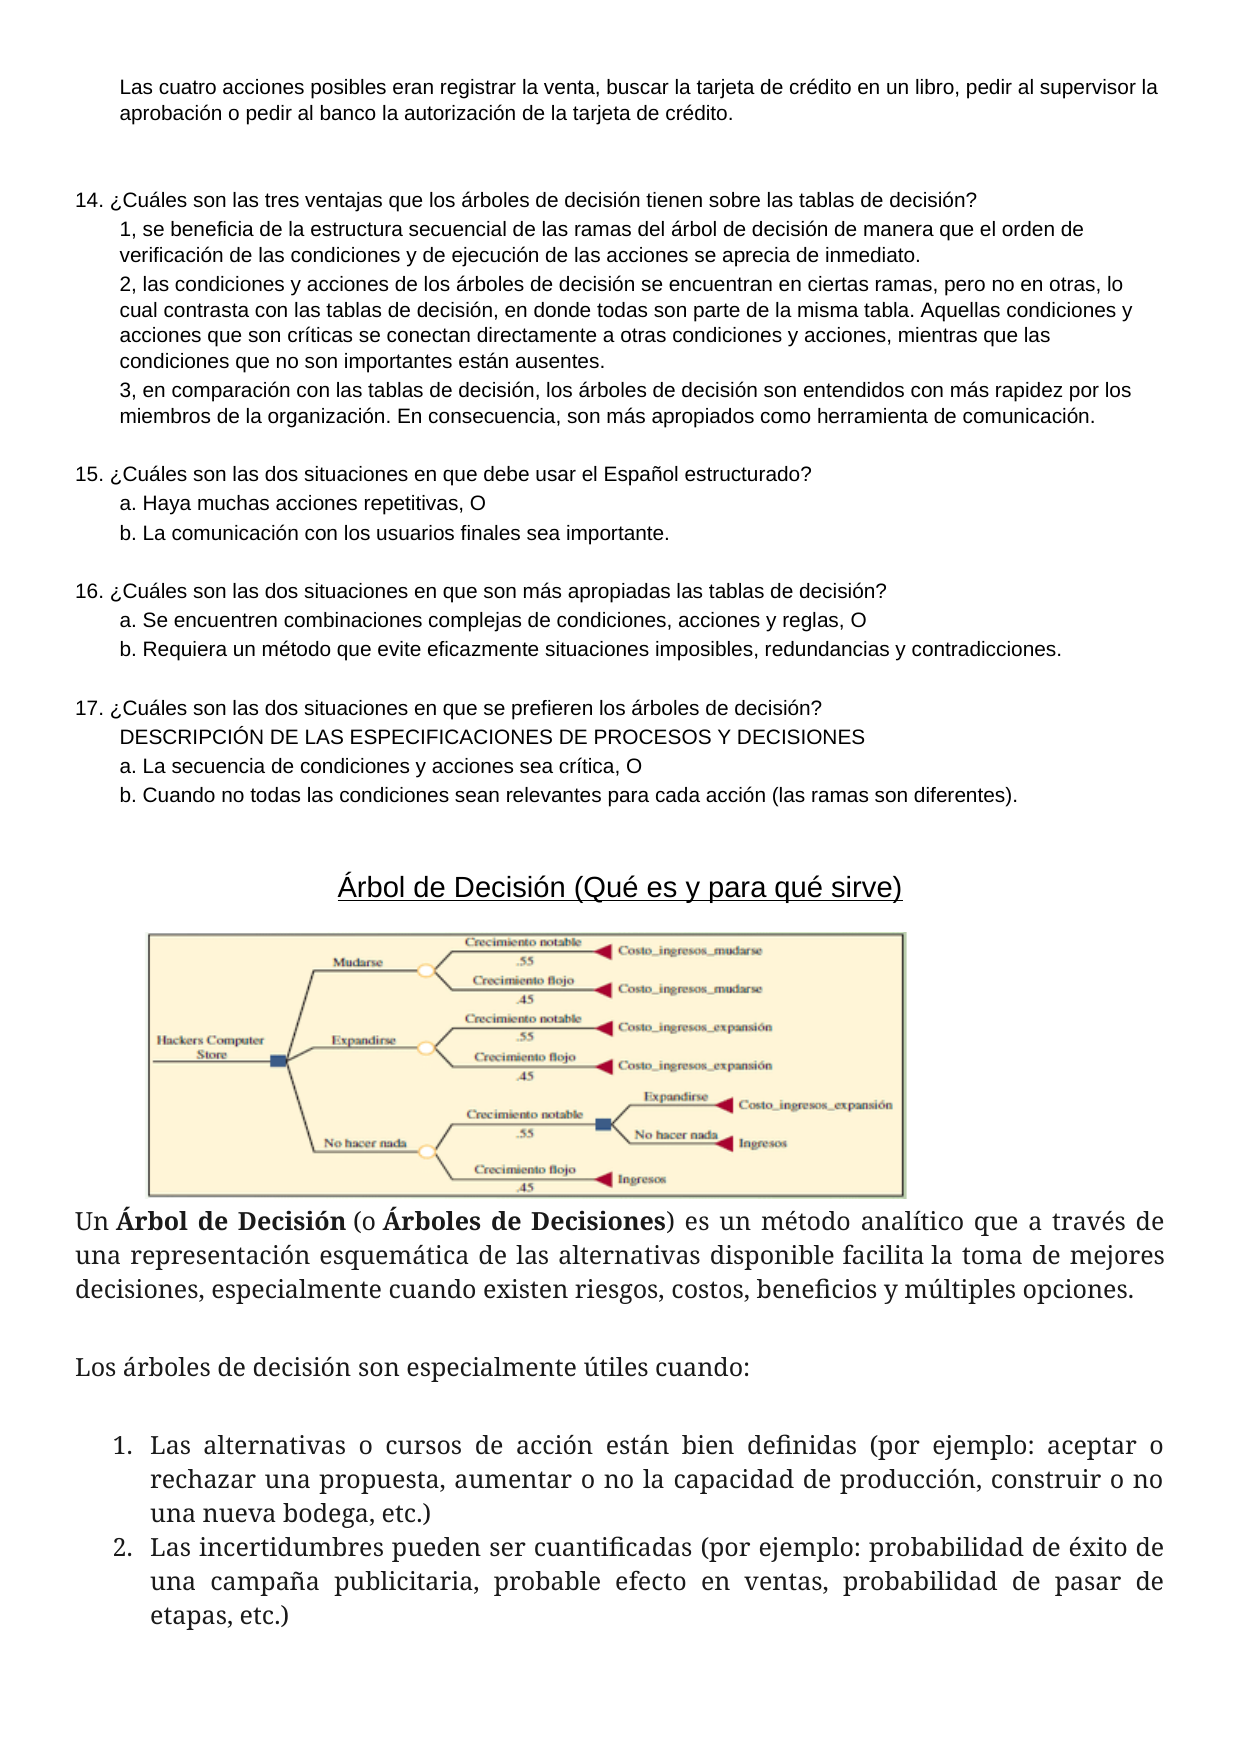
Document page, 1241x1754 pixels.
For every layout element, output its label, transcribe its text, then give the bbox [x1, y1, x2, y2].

text Los árboles de decisión son especialmente útiles cuando: [75, 1349, 1165, 1383]
list Las incertidumbres pueden ser cuantificadas (por ejemplo: probabilidad de éxito de una campaña publicitaria, probable efecto en ventas, probabilidad de pasar de etapas, etc.) [112, 1529, 1165, 1632]
text 1, se beneficia de la estructura secuencial de las ramas del árbol de decisión de manera que el orden de verificación de las condiciones y de ejecución de las acciones se aprecia de inmediato. [119, 217, 1165, 267]
text 3, en comparación con las tablas de decisión, los árboles de decisión son entendidos con más rapidez por los miembros de la organización. En consecuencia, son más apropiados como herramienta de comunicación. [119, 378, 1165, 428]
text a. La secuencia de condiciones y acciones sea crítica, O [119, 754, 1165, 778]
text Las cuatro acciones posibles eran registrar la venta, buscar la tarjeta de crédito en un libro, pedir al supervisor la aprobación o pedir al banco la autorización de la tarjeta de crédito. [119, 75, 1165, 124]
text 16. ¿Cuáles son las dos situaciones en que son más apropiadas las tablas de decisión? [75, 579, 1165, 603]
text 17. ¿Cuáles son las dos situaciones en que se prefieren los árboles de decisión? [75, 695, 1165, 719]
text a. Se encuentren combinaciones complejas de condiciones, acciones y reglas, O [119, 608, 1165, 632]
text b. La comunicación con los usuarios finales sea importante. [119, 520, 1165, 544]
text 14. ¿Cuáles son las tres ventajas que los árboles de decisión tienen sobre las tablas de decisión? [75, 188, 1165, 212]
subtitle Árbol de Decisión (Qué es y para qué sirve) [75, 870, 1165, 904]
text b. Requiera un método que evite eficazmente situaciones imposibles, redundancias y contradicciones. [119, 637, 1165, 661]
text 15. ¿Cuáles son las dos situaciones en que debe usar el Español estructurado? [75, 462, 1165, 486]
picture [75, 932, 982, 1199]
list Las alternativas o cursos de acción están bien definidas (por ejemplo: aceptar o rechazar una propuesta, aumentar o no la capacidad de producción, construir o no una nueva bodega, etc.) [112, 1427, 1165, 1529]
text a. Haya muchas acciones repetitivas, O [119, 491, 1165, 515]
text 2, las condiciones y acciones de los árboles de decisión se encuentran en ciertas ramas, pero no en otras, lo cual contrasta con las tablas de decisión, en donde todas son parte de la misma tabla. Aquellas condiciones y acciones que son críticas se conectan directamente a otras condiciones y acciones, mientras que las condiciones que no son importantes están ausentes. [119, 272, 1165, 373]
text b. Cuando no todas las condiciones sean relevantes para cada acción (las ramas son diferentes). [119, 783, 1165, 807]
text Un Árbol de Decisión (o Árboles de Decisiones) es un método analítico que a través de una representación esquemática de las alternativas disponible facilita la toma de mejores decisiones, especialmente cuando existen riesgos, costos, beneficios y múltiples opciones. [75, 1203, 1165, 1306]
text DESCRIPCIÓN DE LAS ESPECIFICACIONES DE PROCESOS Y DECISIONES [119, 724, 1165, 748]
